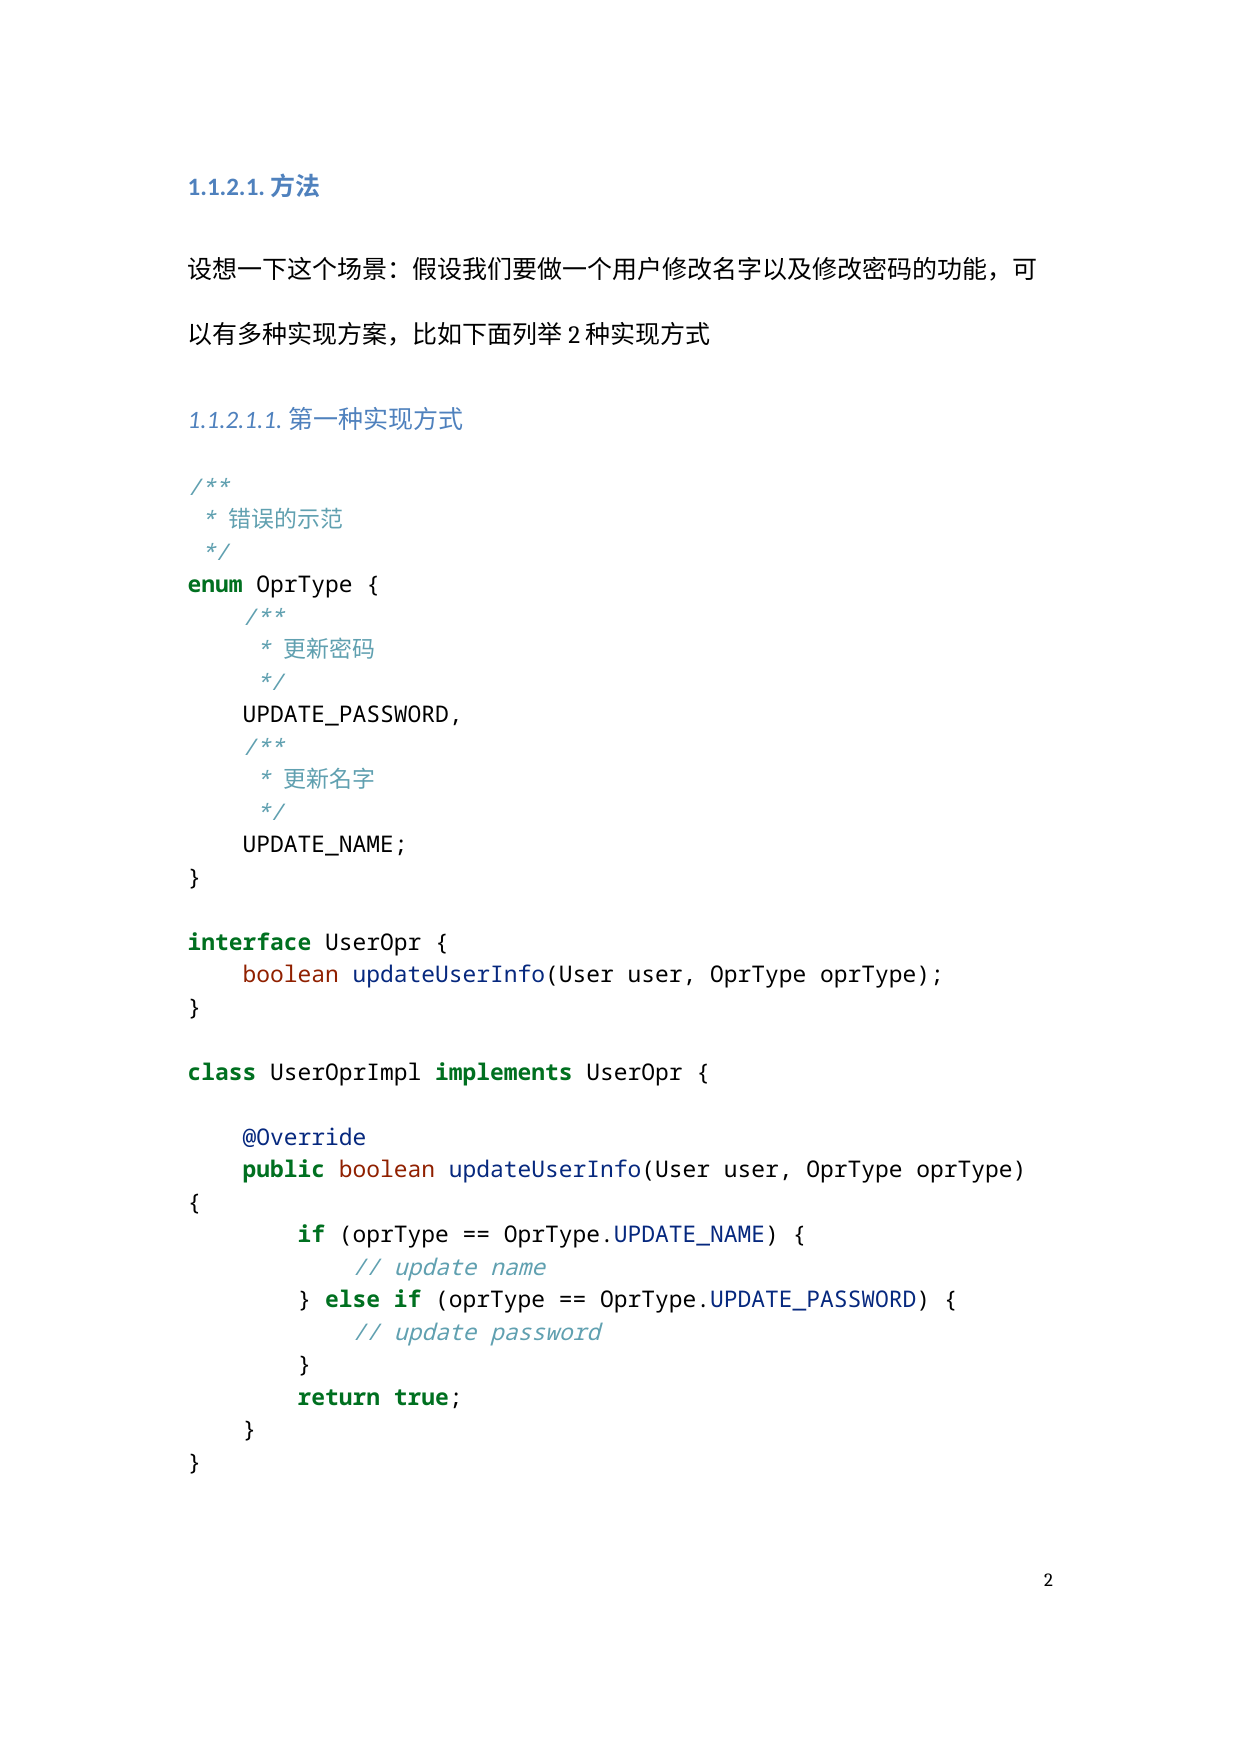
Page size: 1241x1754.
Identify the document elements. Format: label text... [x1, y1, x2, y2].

text 设想一下这个场景：假设我们要做一个用户修改名字以及修改密码的功能，可以有多种实现方案，比如下面列举 2 种实现方式 [187, 236, 1053, 366]
subtitle 1.1.2.1. 方法 [187, 152, 1053, 217]
text /** * 错误的示范 */ enum OprType { /** * 更新密码 */ UPDATE_PASSWORD, /** * 更新名字 */ UPDATE_NAME; } interface UserOpr { boolean updateUserInfo(User user, OprType oprType); } class UserOprImpl implements UserOpr { @Override public boolean updateUserInfo(User user, OprType oprType) { if (oprType == OprType.UPDATE_NAME) { // update name } else if (oprType == OprType.UPDATE_PASSWORD) { // update password } return true; } } [187, 470, 1053, 1478]
subtitle 1.1.2.1.1. 第一种实现方式 [187, 386, 1053, 451]
